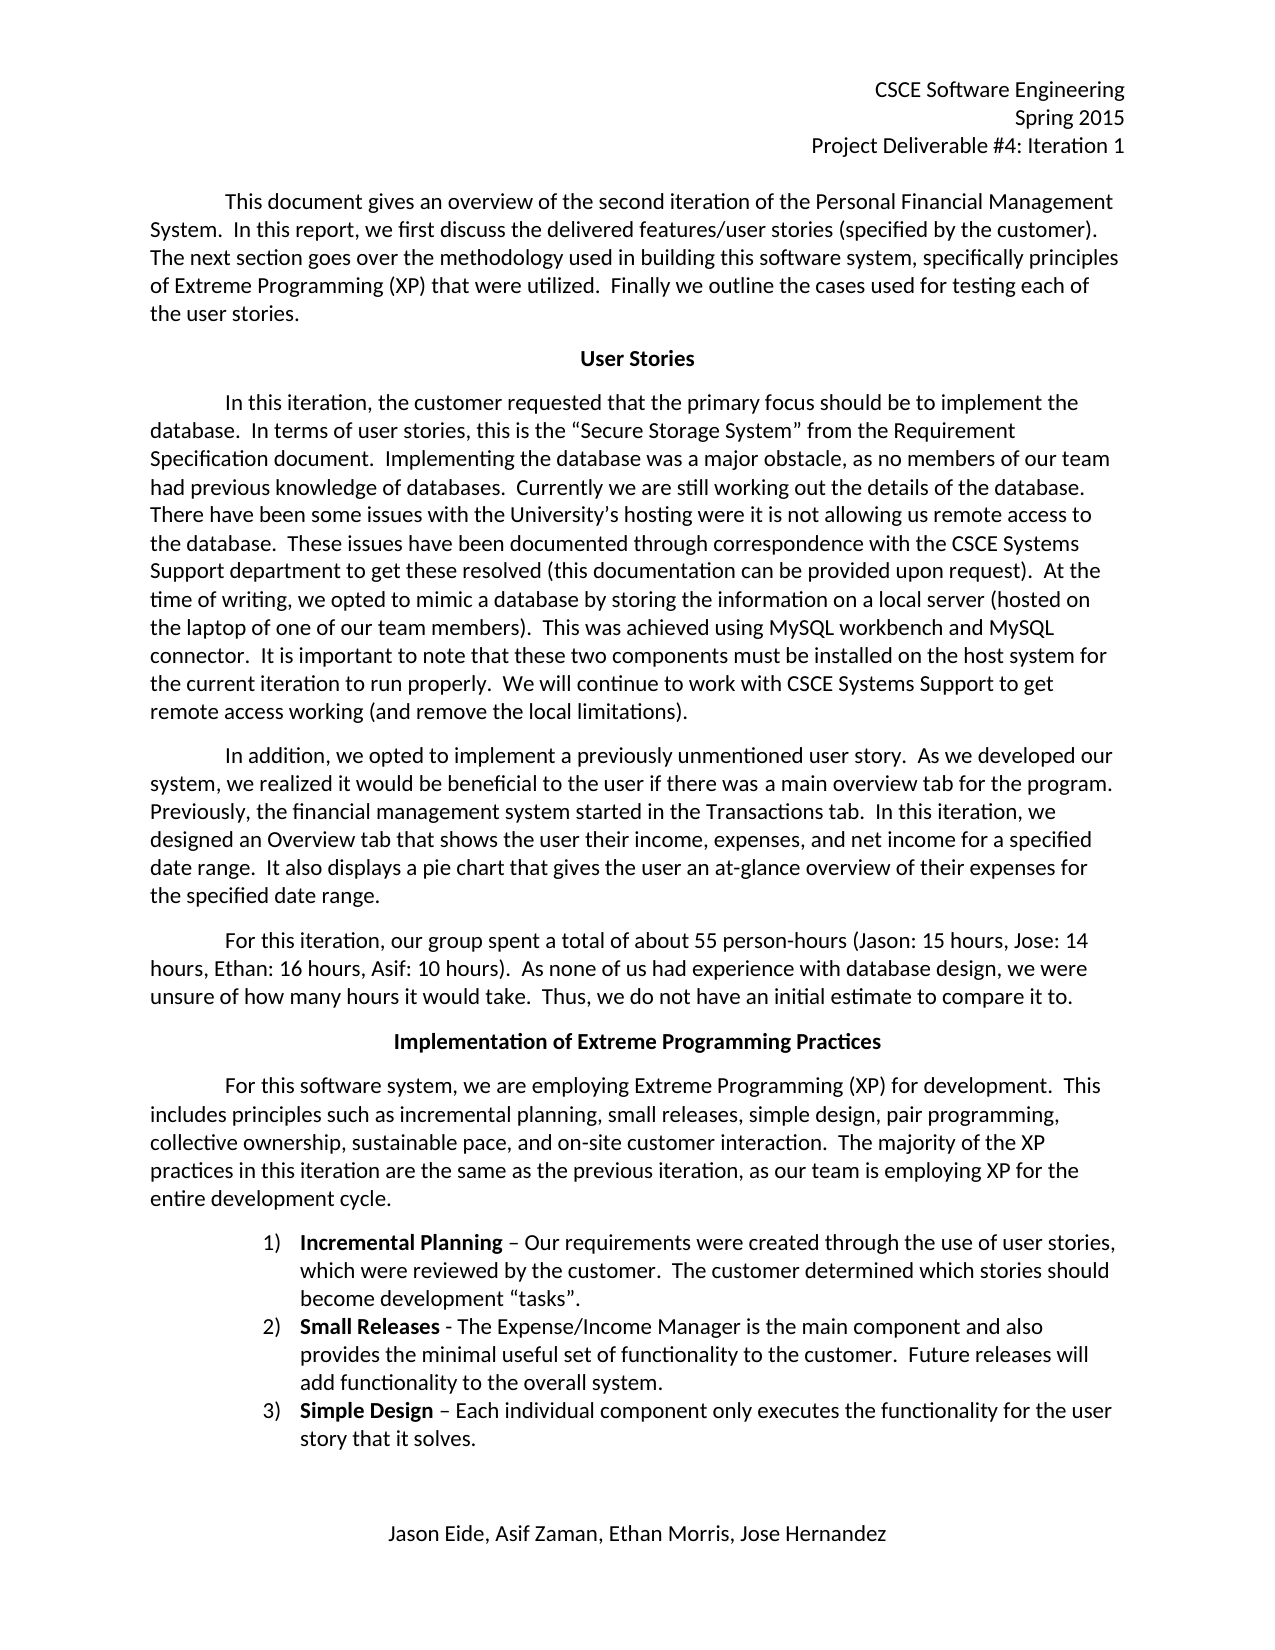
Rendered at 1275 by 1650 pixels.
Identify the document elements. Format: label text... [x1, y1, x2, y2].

list Simple Design – Each individual component only executes the functionality for the user story that it solves. [262, 1397, 1125, 1453]
text For this software system, we are employing Extreme Programming (XP) for development. This includes principles such as incremental planning, small releases, simple design, pair programming, collective ownership, sustainable pace, and on-site customer interaction. The majority of the XP practices in this iteration are the same as the previous iteration, as our team is employing XP for the entire development cycle. [150, 1072, 1125, 1212]
text For this iteration, our group spent a total of about 55 person-hours (Jason: 15 hours, Jose: 14 hours, Ethan: 16 hours, Asif: 10 hours). As none of us had experience with database design, we were unsure of how many hours it would take. Thus, we do not have an initial estimate to compare it to. [150, 926, 1125, 1010]
text User Stories [150, 344, 1125, 372]
text In this iteration, the customer requested that the primary focus should be to implement the database. In terms of user stories, this is the “Secure Storage System” from the Requirement Specification document. Implementing the database was a major obstacle, as no members of our team had previous knowledge of databases. Currently we are still working out the details of the database. There have been some issues with the University’s hosting were it is not allowing us remote access to the database. These issues have been documented through correspondence with the CSCE Systems Support department to get these resolved (this documentation can be provided upon request). At the time of writing, we opted to mimic a database by storing the information on a local server (hosted on the laptop of one of our team members). This was achieved using MySQL workbench and MySQL connector. It is important to note that these two components must be installed on the host system for the current iteration to run properly. We will continue to work with CSCE Systems Support to get remote access working (and remove the local limitations). [150, 388, 1125, 725]
list Incremental Planning – Our requirements were created through the use of user stories, which were reviewed by the customer. The customer determined which stories should become development “tasks”. [262, 1228, 1125, 1312]
list Small Releases - The Expense/Income Manager is the main component and also provides the minimal useful set of functionality to the customer. Future releases will add functionality to the overall system. [262, 1312, 1125, 1397]
text This document gives an overview of the second iteration of the Personal Financial Management System. In this report, we first discuss the delivered features/user stories (specified by the customer). The next section goes over the methodology used in building this software system, specifically principles of Extreme Programming (XP) that were utilized. Finally we outline the cases used for testing each of the user stories. [150, 187, 1125, 327]
text Implementation of Extreme Programming Practices [150, 1027, 1125, 1055]
text In addition, we opted to implement a previously unmentioned user story. As we developed our system, we realized it would be beneficial to the user if there was a main overview tab for the program. Previously, the financial management system started in the Transactions tab. In this iteration, we designed an Overview tab that shows the user their income, expenses, and net income for a specified date range. It also displays a pie chart that gives the user an at-glance overview of their expenses for the specified date range. [150, 741, 1125, 909]
